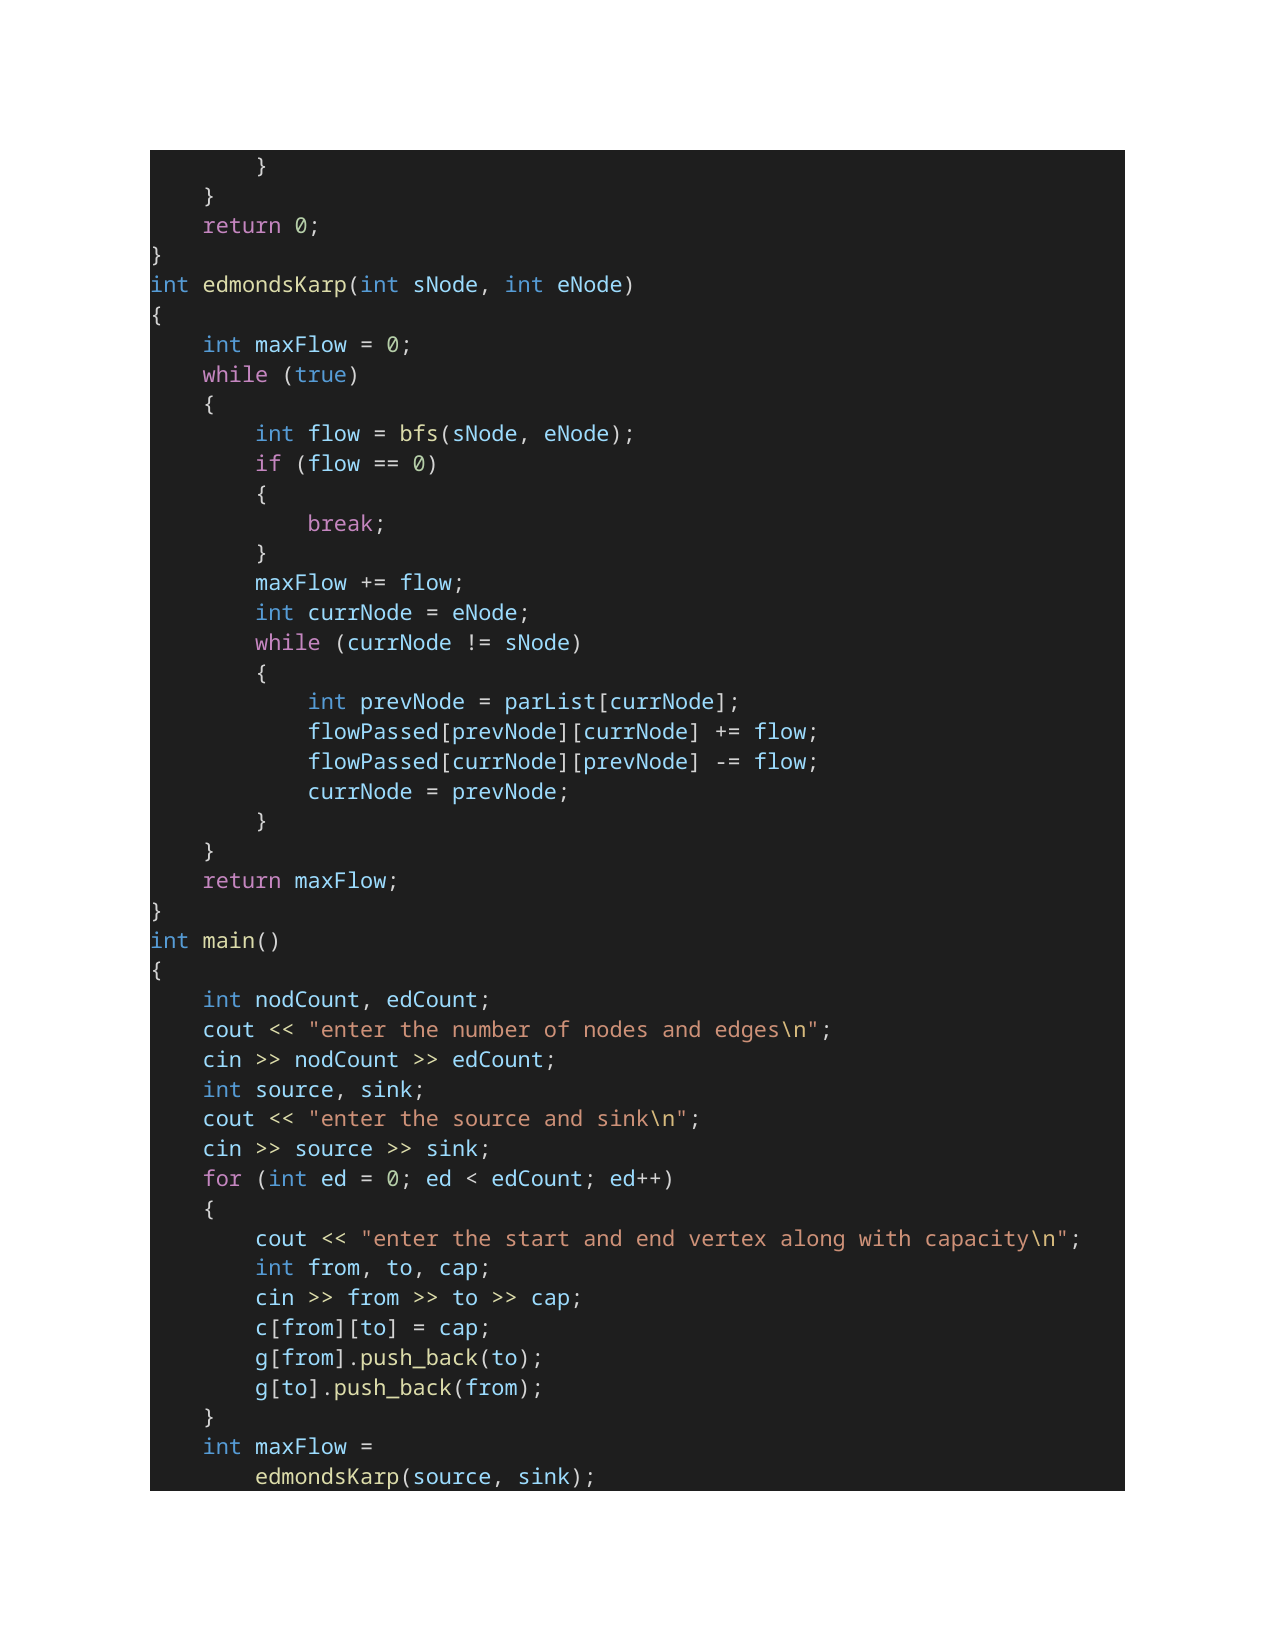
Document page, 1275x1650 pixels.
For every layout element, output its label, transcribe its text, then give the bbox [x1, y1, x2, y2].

text int source, sink; [150, 1073, 1125, 1103]
text } [150, 239, 1125, 269]
text { [150, 478, 1125, 507]
text c[from][to] = cap; [150, 1312, 1125, 1342]
text flowPassed[currNode][prevNode] -= flow; [150, 746, 1125, 776]
text cout << "enter the source and sink\n"; [150, 1103, 1125, 1133]
text } [150, 895, 1125, 924]
text if (flow == 0) [150, 448, 1125, 478]
text int main() [150, 924, 1125, 954]
text int nodCount, edCount; [150, 984, 1125, 1014]
text edmondsKarp(source, sink); [150, 1461, 1125, 1491]
text while (true) [150, 358, 1125, 388]
text { [150, 388, 1125, 418]
text } [150, 537, 1125, 567]
text int flow = bfs(sNode, eNode); [150, 418, 1125, 448]
text int edmondsKarp(int sNode, int eNode) [150, 269, 1125, 299]
text { [150, 299, 1125, 329]
text g[from].push_back(to); [150, 1342, 1125, 1371]
text g[to].push_back(from); [150, 1371, 1125, 1401]
text int prevNode = parList[currNode]; [150, 686, 1125, 716]
text int maxFlow = [150, 1431, 1125, 1461]
text flowPassed[prevNode][currNode] += flow; [150, 716, 1125, 746]
text while (currNode != sNode) [150, 627, 1125, 656]
text { [150, 1193, 1125, 1222]
text cout << "enter the number of nodes and edges\n"; [150, 1014, 1125, 1044]
text cin >> nodCount >> edCount; [150, 1044, 1125, 1073]
text return 0; [150, 209, 1125, 239]
text { [150, 656, 1125, 686]
text } [150, 1401, 1125, 1431]
text cout << "enter the start and end vertex along with capacity\n"; [150, 1222, 1125, 1252]
text for (int ed = 0; ed < edCount; ed++) [150, 1163, 1125, 1193]
text } [150, 180, 1125, 209]
text cin >> source >> sink; [150, 1133, 1125, 1163]
text } [150, 835, 1125, 865]
text maxFlow += flow; [150, 567, 1125, 597]
text int from, to, cap; [150, 1252, 1125, 1282]
text return maxFlow; [150, 865, 1125, 895]
text currNode = prevNode; [150, 776, 1125, 805]
text break; [150, 507, 1125, 537]
text cin >> from >> to >> cap; [150, 1282, 1125, 1312]
text int maxFlow = 0; [150, 329, 1125, 358]
text { [150, 954, 1125, 984]
text int currNode = eNode; [150, 597, 1125, 627]
text } [150, 150, 1125, 180]
text } [150, 805, 1125, 835]
